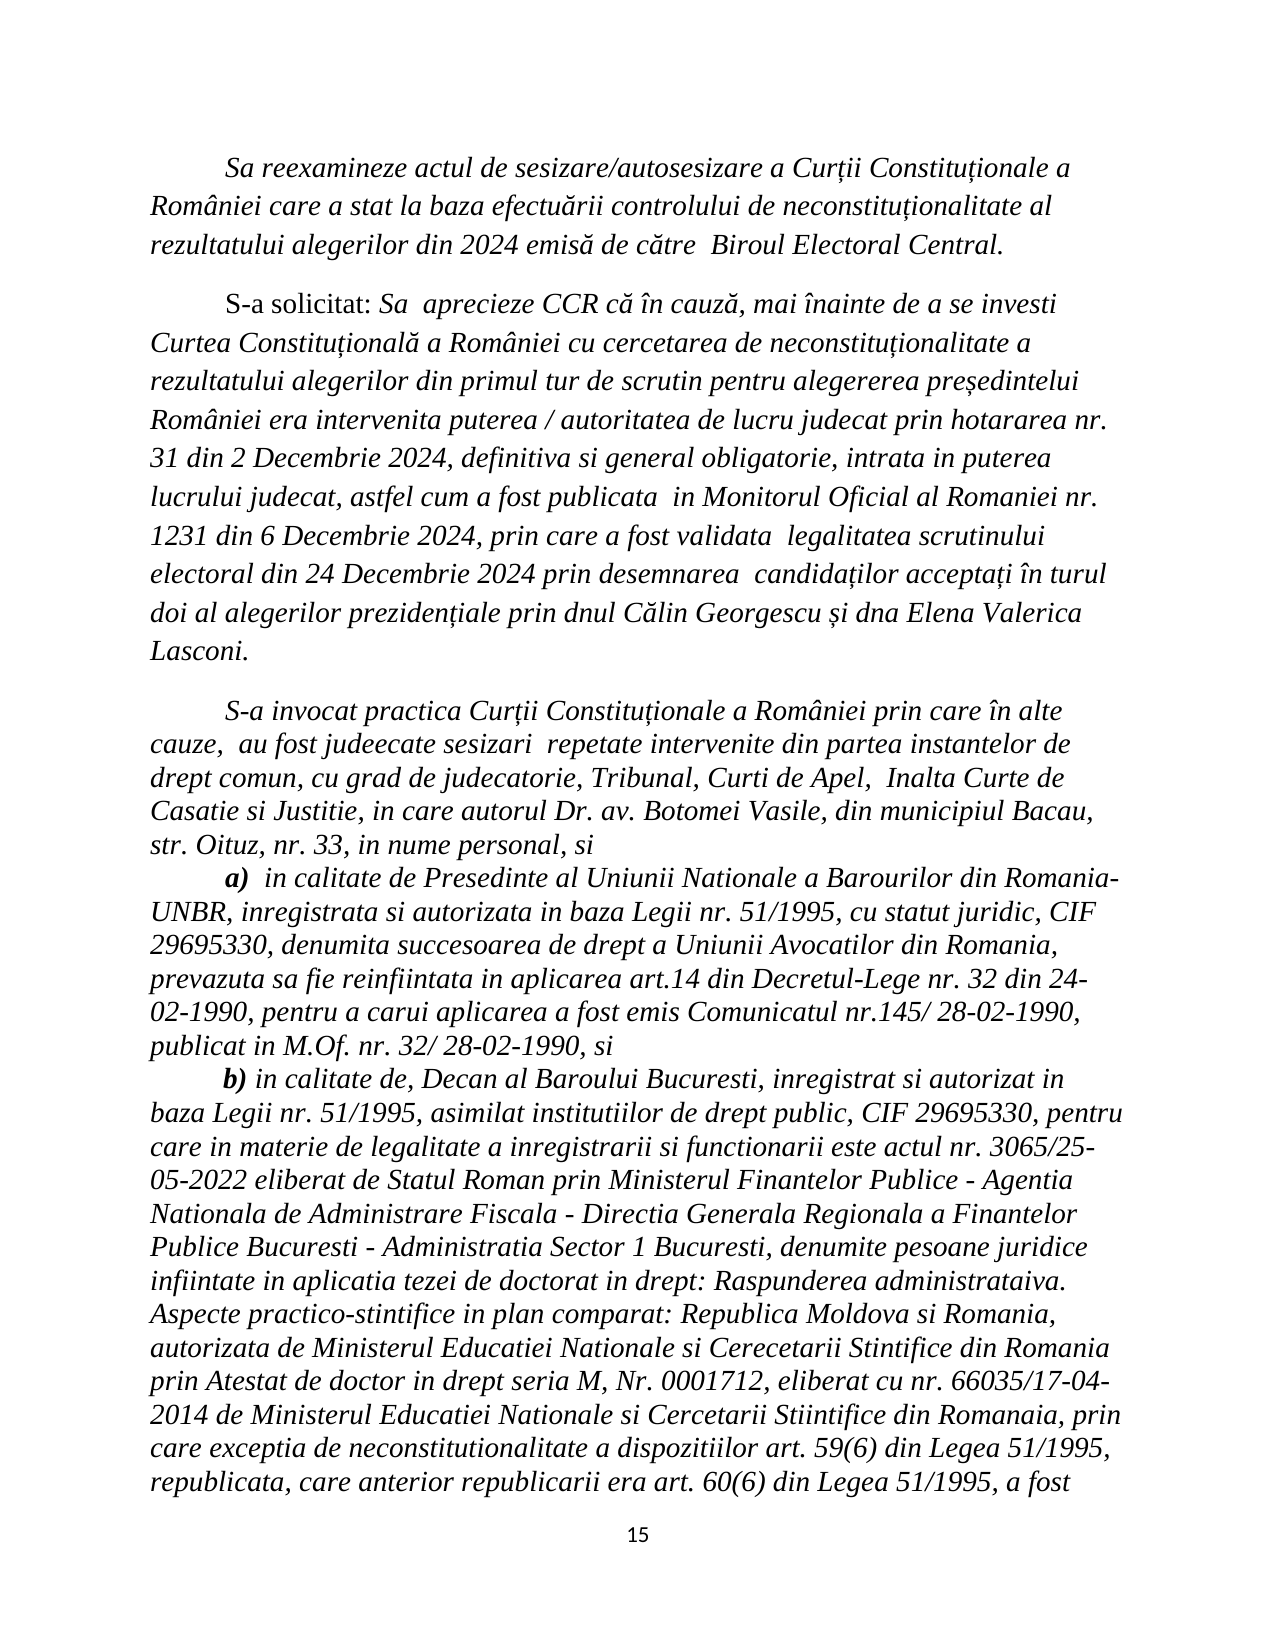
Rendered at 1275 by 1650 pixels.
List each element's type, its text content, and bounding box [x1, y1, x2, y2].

text a) in calitate de Presedinte al Uniunii Nationale a Barourilor din Romania-UNBR, inregistrata si autorizata in baza Legii nr. 51/1995, cu statut juridic, CIF 29695330, denumita succesoarea de drept a Uniunii Avocatilor din Romania, prevazuta sa fie reinfiintata in aplicarea art.14 din Decretul-Lege nr. 32 din 24-02-1990, pentru a carui aplicarea a fost emis Comunicatul nr.145/ 28-02-1990, publicat in M.Of. nr. 32/ 28-02-1990, si [150, 860, 1125, 1062]
text S-a solicitat: Sa aprecieze CCR că în cauză, mai înainte de a se investi Curtea Constituțională a României cu cercetarea de neconstituționalitate a rezultatului alegerilor din primul tur de scrutin pentru alegererea președintelui României era intervenita puterea / autoritatea de lucru judecat prin hotararea nr. 31 din 2 Decembrie 2024, definitiva si general obligatorie, intrata in puterea lucrului judecat, astfel cum a fost publicata in Monitorul Oficial al Romaniei nr. 1231 din 6 Decembrie 2024, prin care a fost validata legalitatea scrutinului electoral din 24 Decembrie 2024 prin desemnarea candidaților acceptați în turul doi al alegerilor prezidențiale prin dnul Călin Georgescu și dna Elena Valerica Lasconi. [150, 286, 1125, 667]
text Sa reexamineze actul de sesizare/autosesizare a Curții Constituționale a României care a stat la baza efectuării controlului de neconstituționalitate al rezultatului alegerilor din 2024 emisă de către Biroul Electoral Central. [150, 150, 1125, 261]
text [150, 1062, 1125, 1498]
text S-a invocat practica Curții Constituționale a României prin care în alte cauze, au fost judeecate sesizari repetate intervenite din partea instantelor de drept comun, cu grad de judecatorie, Tribunal, Curti de Apel, Inalta Curte de Casatie si Justitie, in care autorul Dr. av. Botomei Vasile, din municipiul Bacau, str. Oituz, nr. 33, in nume personal, si [150, 693, 1125, 860]
